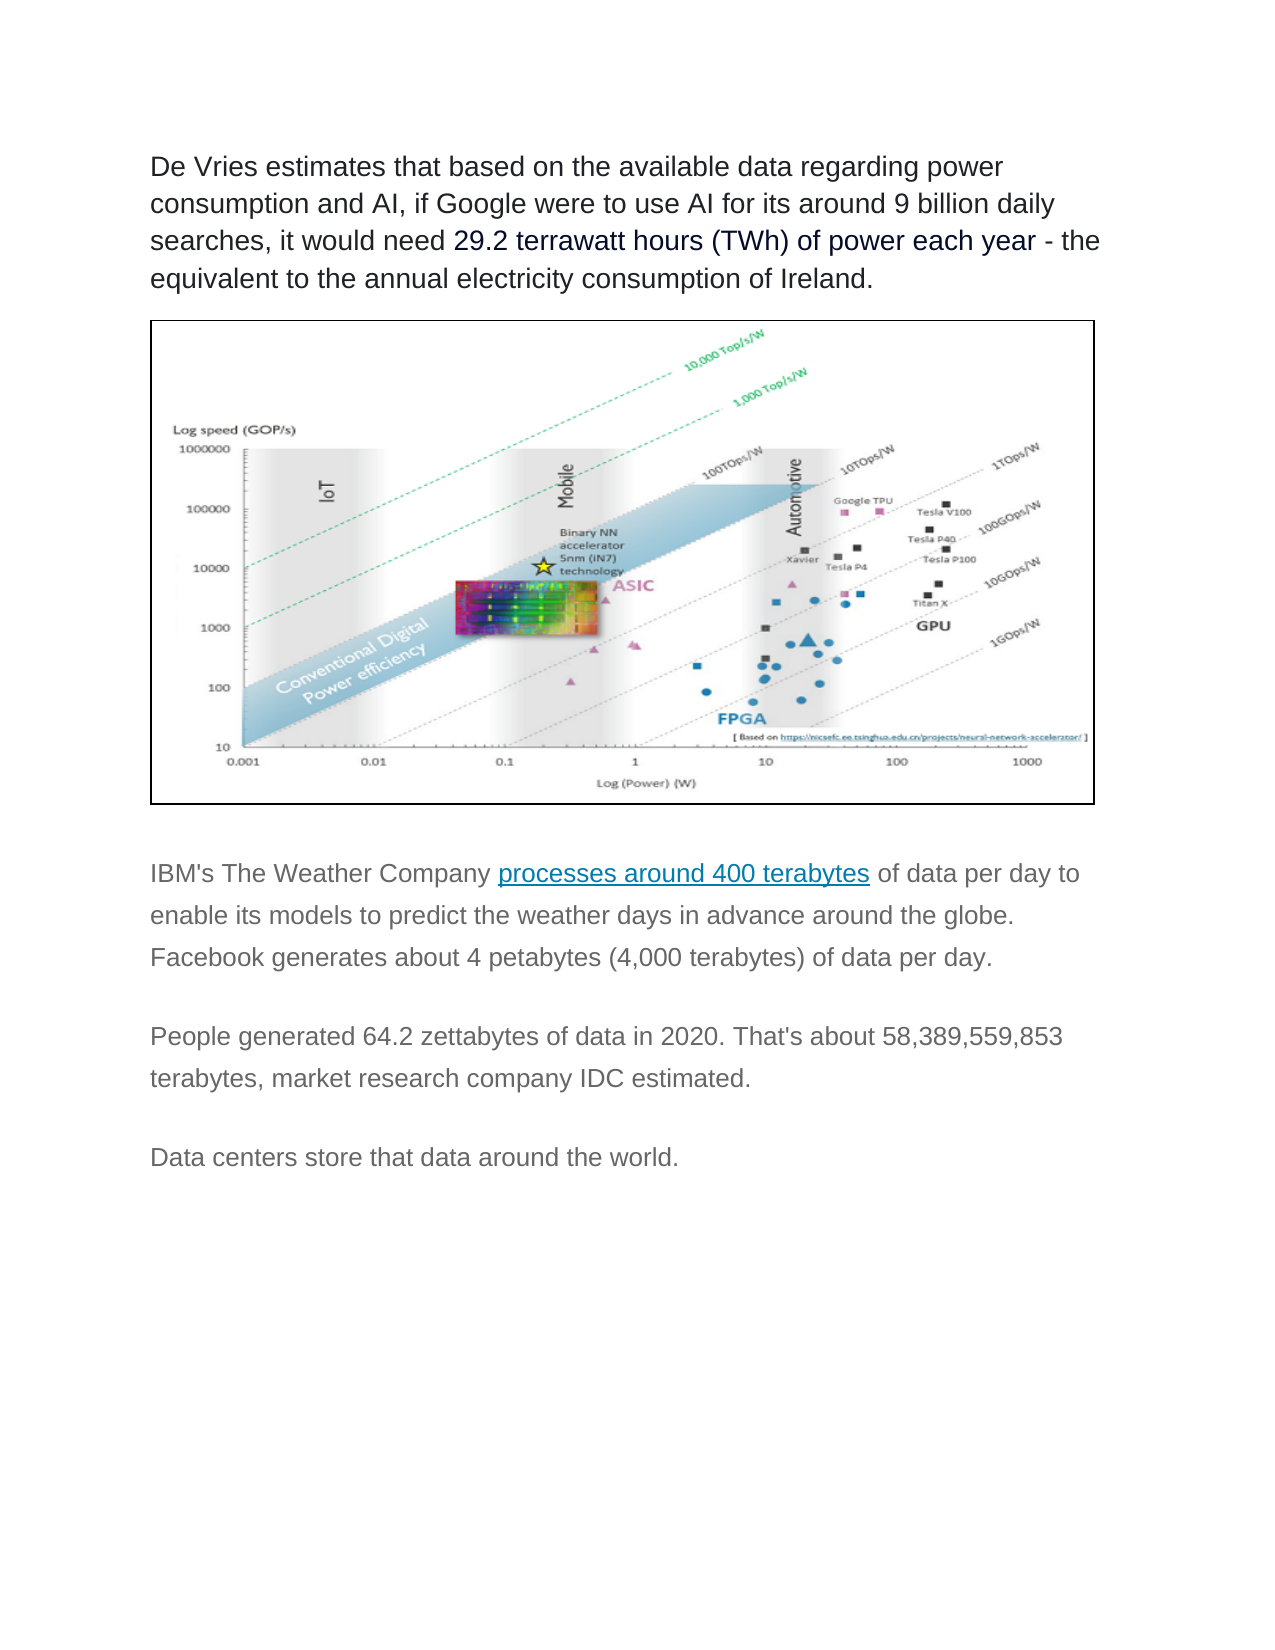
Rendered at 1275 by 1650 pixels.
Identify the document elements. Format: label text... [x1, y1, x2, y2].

text IBM's The Weather Company processes around 400 terabytes of data per day to enable its models to predict the weather days in advance around the globe. Facebook generates about 4 petabytes (4,000 terabytes) of data per day. [150, 847, 1125, 972]
text Data centers store that data around the world. [150, 1131, 1125, 1172]
picture [152, 321, 1093, 803]
text People generated 64.2 zettabytes of data in 2020. That's about 58,389,559,853 terabytes, market research company IDC estimated. [150, 1009, 1125, 1093]
text De Vries estimates that based on the available data regarding power consumption and AI, if Google were to use AI for its around 9 billion daily searches, it would need 29.2 terrawatt hours (TWh) of power each year - the equivalent to the annual electricity consumption of Ireland. [150, 150, 1125, 294]
